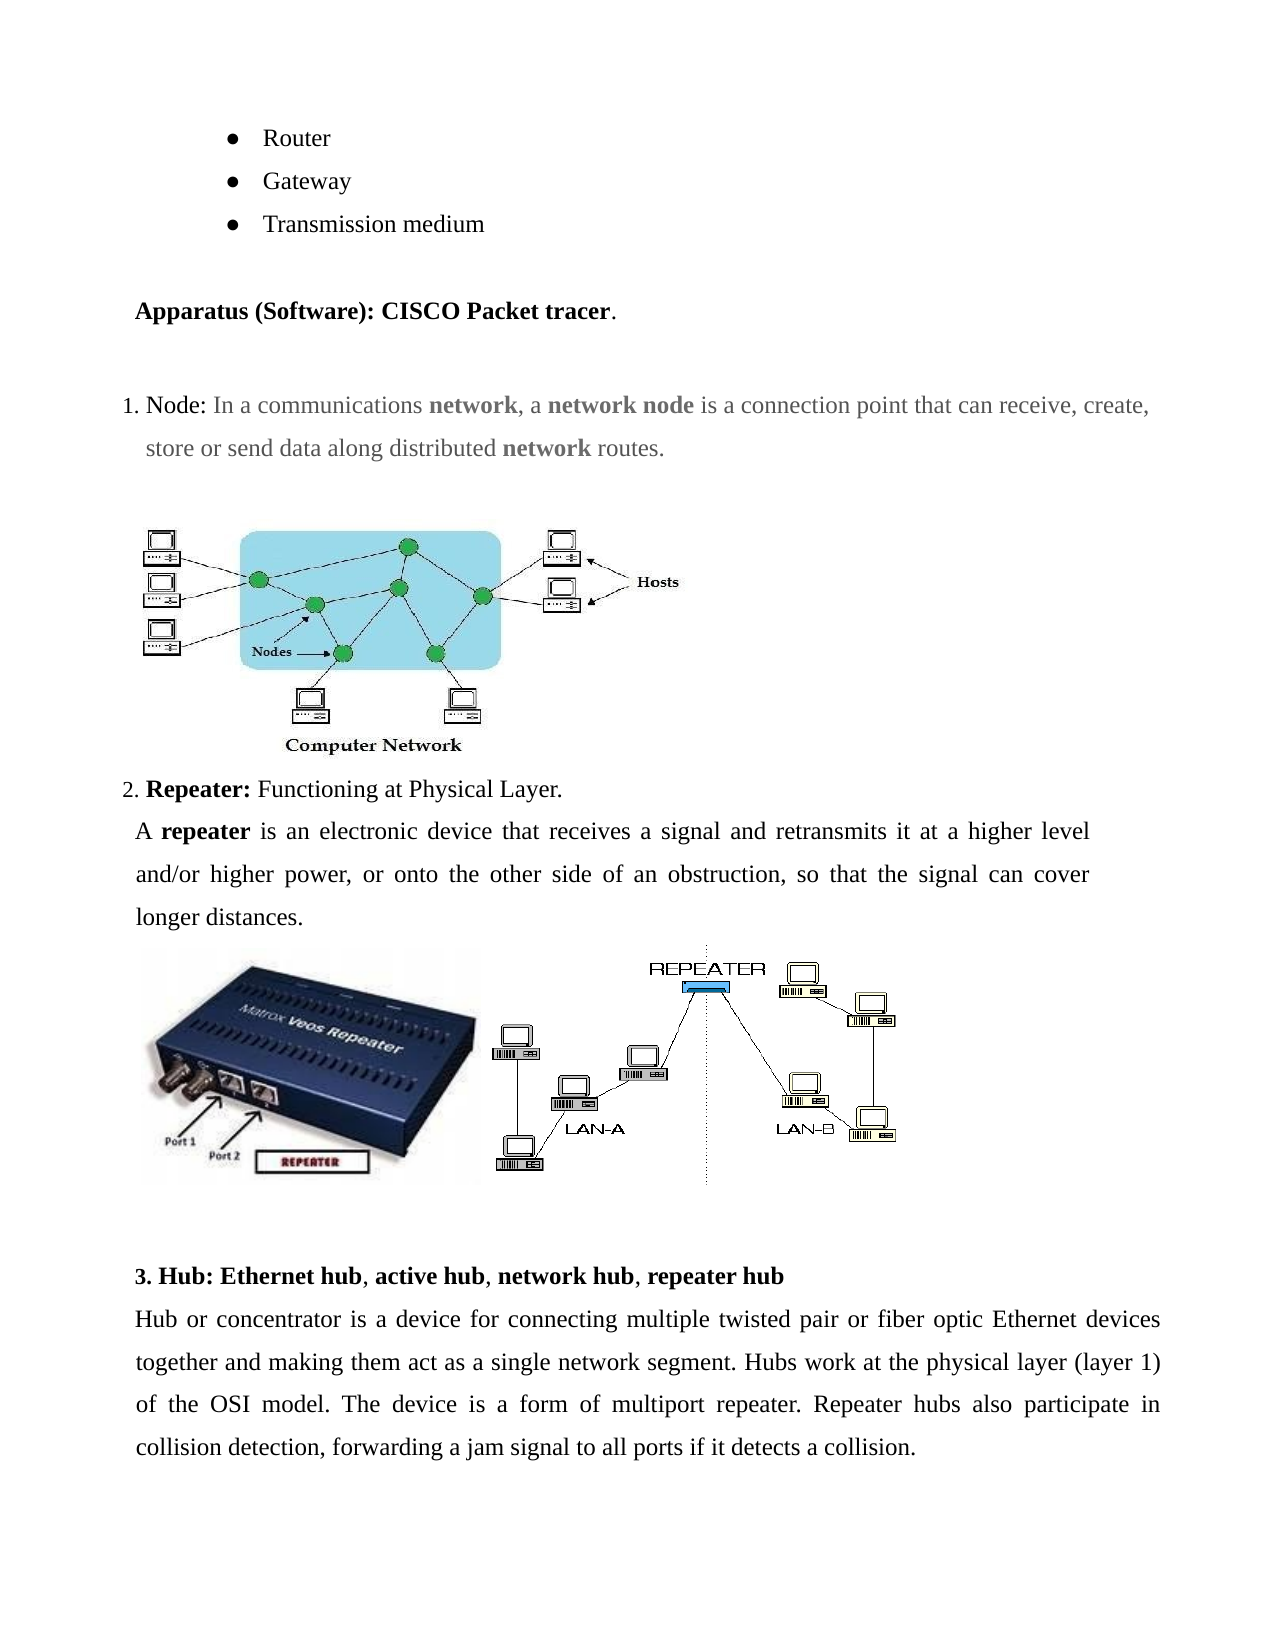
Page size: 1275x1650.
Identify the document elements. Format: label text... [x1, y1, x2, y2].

list Node: In a communications network, a network node is a connection point that can receive, create, store or send data along distributed network routes. [122, 391, 1188, 462]
list Repeater: Functioning at Physical Layer. [122, 774, 1188, 802]
picture [142, 519, 688, 764]
list Gateway [225, 166, 1173, 194]
picture [141, 948, 481, 1185]
list Hub: Ethernet hub, active hub, network hub, repeater hub [134, 1261, 1162, 1289]
text A repeater is an electronic device that receives a signal and retransmits it at a higher level and/or higher power, or onto the other side of an obstruction, so that the signal can cover longer distances. [134, 816, 1091, 931]
list Transmission medium [225, 208, 1173, 237]
picture [492, 945, 896, 1185]
text Apparatus (Software): CISCO Packet tracer. [134, 296, 1162, 325]
list Router [225, 123, 1173, 152]
text Hub or concentrator is a device for connecting multiple twisted pair or fiber optic Ethernet devices together and making them act as a single network segment. Hubs work at the physical layer (layer 1) of the OSI model. The device is a form of multiport repeater. Repeater hubs also participate in collision detection, forwarding a jam signal to all ports if it detects a collision. [134, 1304, 1163, 1461]
